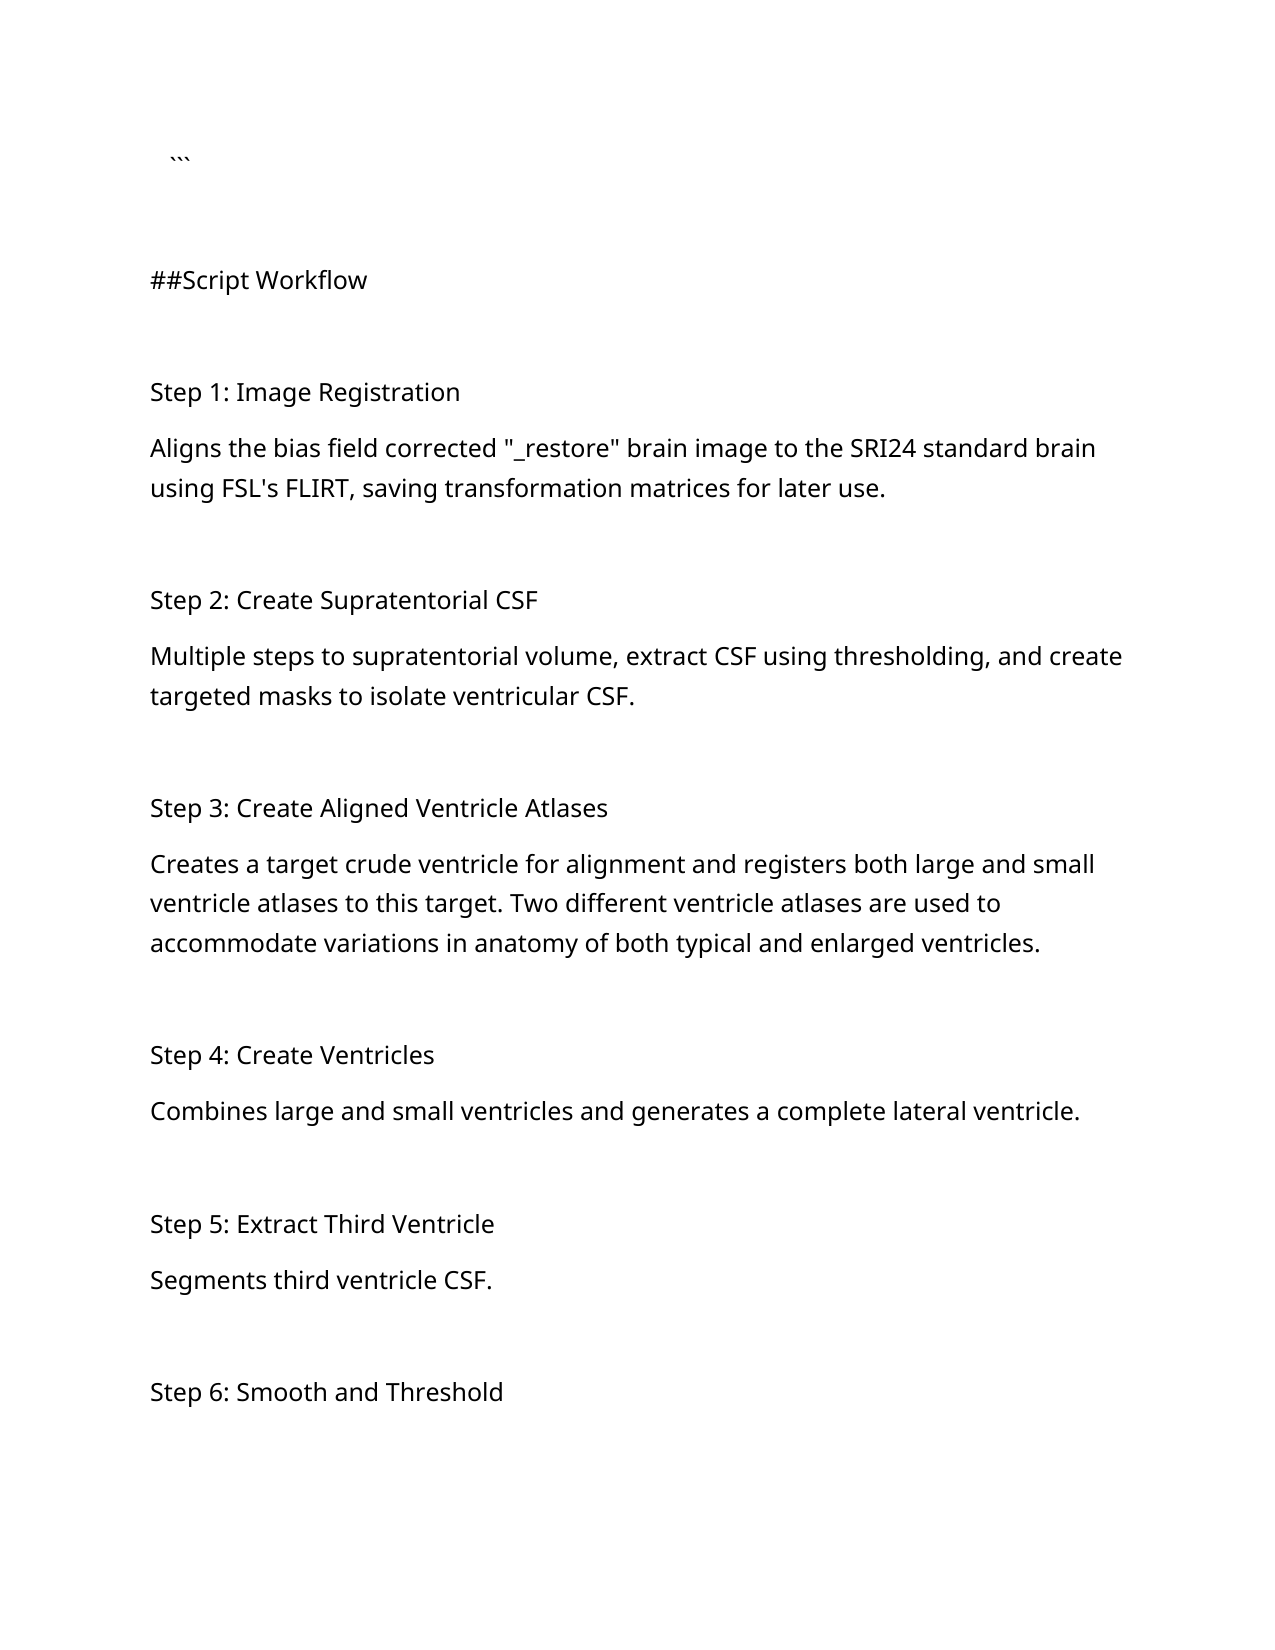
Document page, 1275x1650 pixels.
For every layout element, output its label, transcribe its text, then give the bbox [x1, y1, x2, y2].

text Step 4: Create Ventricles [150, 1038, 1125, 1072]
text Step 5: Extract Third Ventricle [150, 1206, 1125, 1240]
text Step 3: Create Aligned Ventricle Atlases [150, 790, 1125, 824]
text Segments third ventricle CSF. [150, 1262, 1125, 1296]
text Creates a target crude ventricle for alignment and registers both large and small ventricle atlases to this target. Two different ventricle atlases are used to accommodate variations in anatomy of both typical and enlarged ventricles. [150, 847, 1125, 959]
text Step 1: Image Registration [150, 374, 1125, 409]
text ##Script Workflow [150, 262, 1125, 296]
text Step 6: Smooth and Threshold [150, 1375, 1125, 1409]
text Multiple steps to supratentorial volume, extract CSF using thresholding, and create targeted masks to isolate ventricular CSF. [150, 639, 1125, 712]
text ``` [150, 150, 1125, 184]
text Combines large and small ventricles and generates a complete lateral ventricle. [150, 1094, 1125, 1128]
text Step 2: Create Supratentorial CSF [150, 582, 1125, 617]
text Aligns the bias field corrected "_restore" brain image to the SRI24 standard brain using FSL's FLIRT, saving transformation matrices for later use. [150, 431, 1125, 504]
